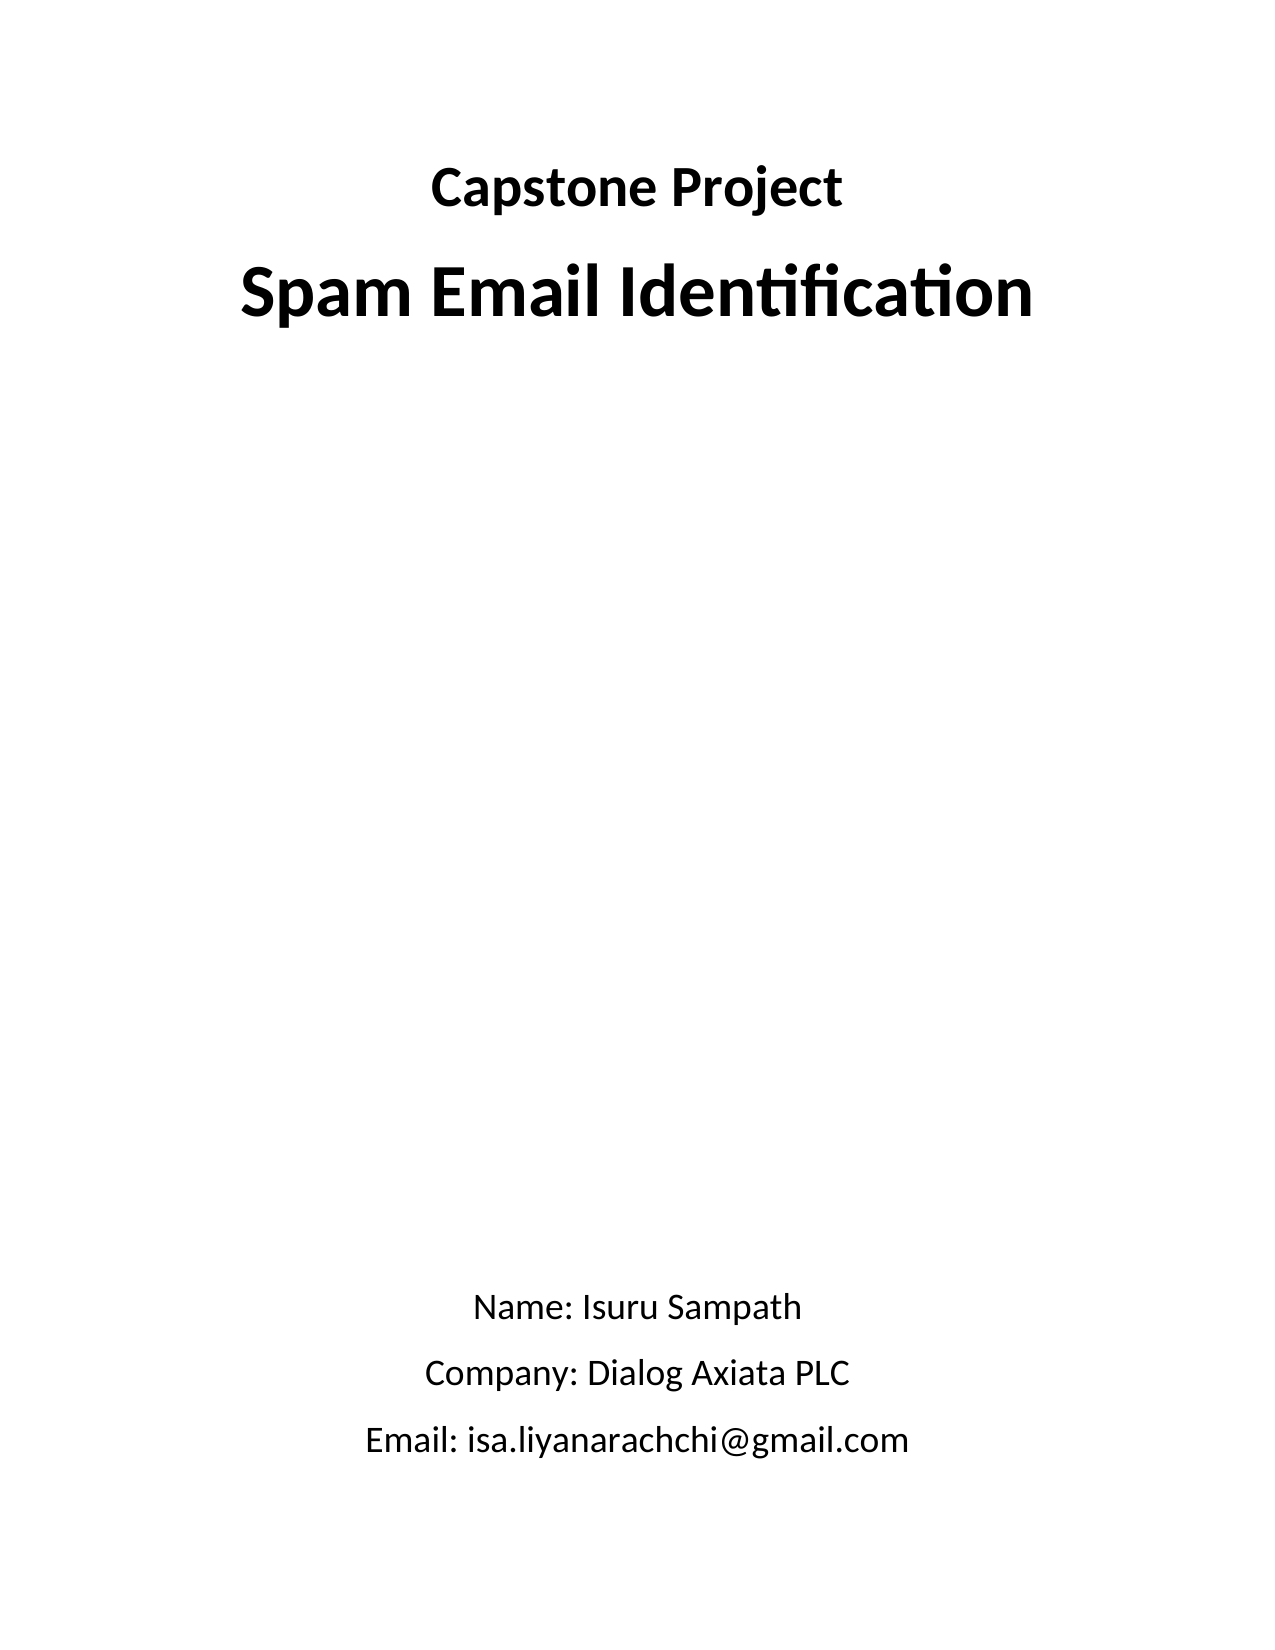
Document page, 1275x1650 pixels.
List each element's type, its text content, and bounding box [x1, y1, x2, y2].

text Name: Isuru Sampath [150, 1283, 1125, 1329]
text Capstone Project [150, 150, 1125, 221]
text Email: isa.liyanarachchi@gmail.com [150, 1416, 1125, 1461]
text Spam Email Identification [150, 243, 1125, 335]
text Company: Dialog Axiata PLC [150, 1349, 1125, 1395]
